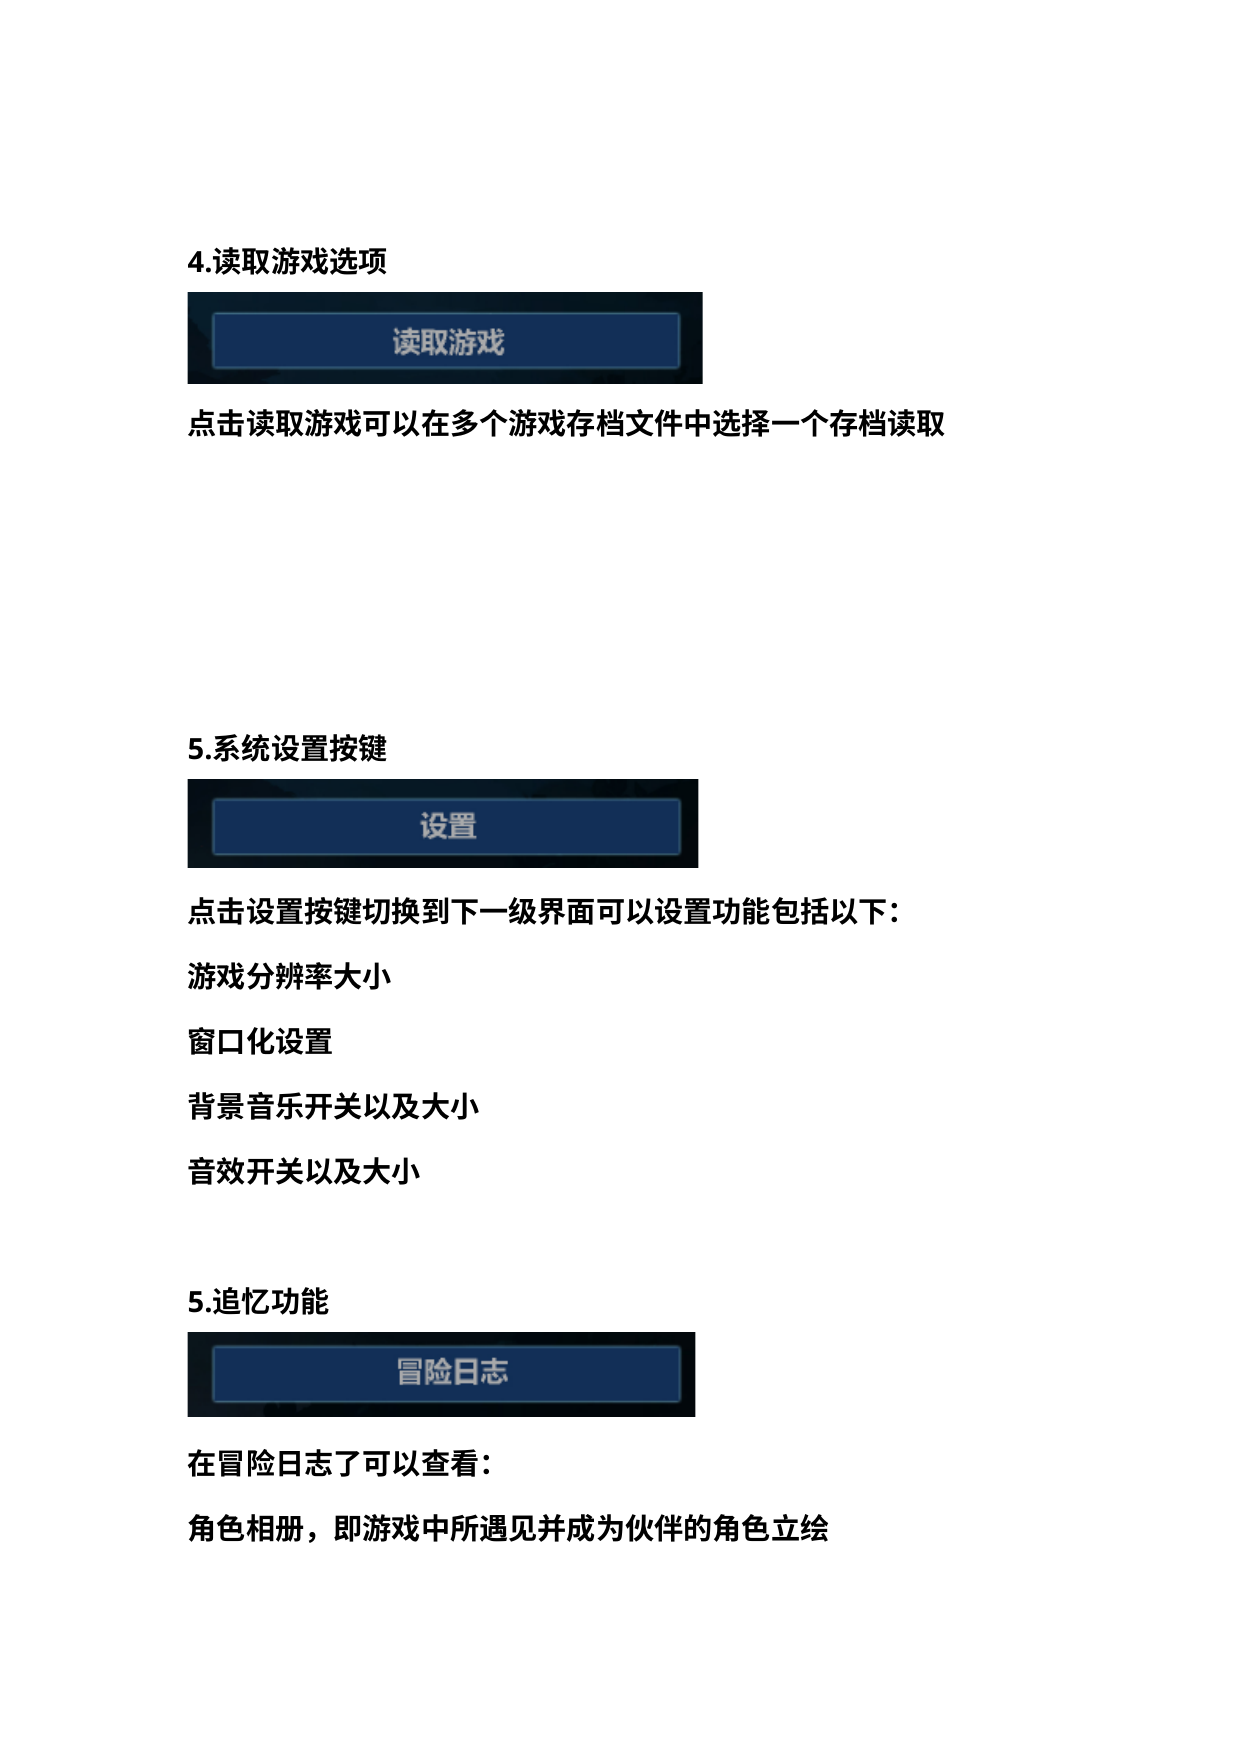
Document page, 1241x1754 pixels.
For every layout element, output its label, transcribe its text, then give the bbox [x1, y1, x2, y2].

text 角色相册，即游戏中所遇见并成为伙伴的角色立绘 [187, 1494, 1053, 1559]
text 点击读取游戏可以在多个游戏存档文件中选择一个存档读取 [187, 389, 1053, 454]
text 5.系统设置按键 [187, 714, 1053, 779]
picture [187, 292, 703, 384]
text 在冒险日志了可以查看： [187, 1429, 1053, 1494]
text 音效开关以及大小 [187, 1137, 1053, 1202]
text 点击设置按键切换到下一级界面可以设置功能包括以下： [187, 877, 1053, 942]
text 窗口化设置 [187, 1007, 1053, 1072]
text 背景音乐开关以及大小 [187, 1072, 1053, 1137]
picture [187, 779, 699, 868]
text 游戏分辨率大小 [187, 942, 1053, 1007]
text 4.读取游戏选项 [187, 227, 1053, 292]
picture [187, 1332, 696, 1417]
text 5.追忆功能 [187, 1267, 1053, 1332]
